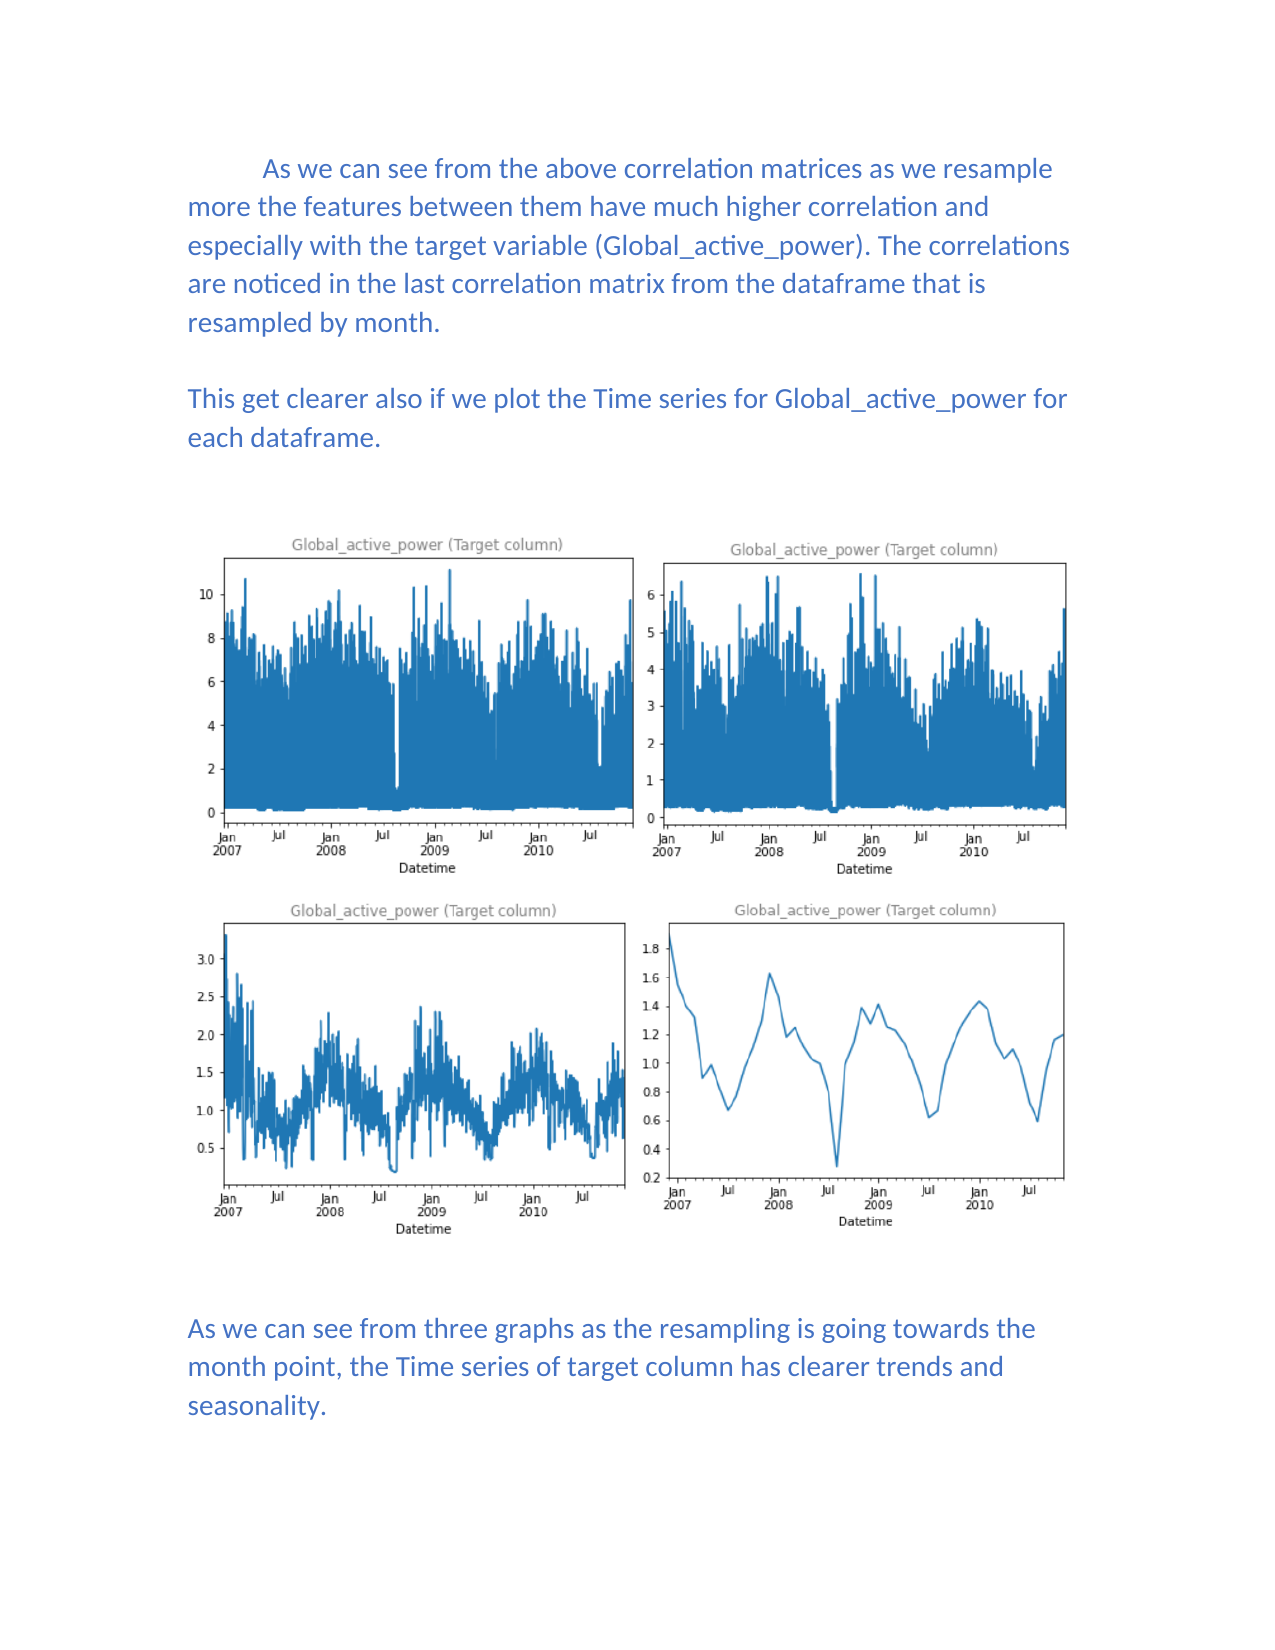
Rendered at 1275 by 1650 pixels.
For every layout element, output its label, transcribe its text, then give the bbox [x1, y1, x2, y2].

text As we can see from three graphs as the resampling is going towards the month point, the Time series of target column has clearer trends and seasonality. [187, 1310, 1087, 1423]
picture [187, 898, 631, 1236]
picture [194, 529, 638, 879]
picture [637, 897, 1067, 1236]
text As we can see from the above correlation matrices as we resample more the features between them have much higher correlation and especially with the target variable (Global_active_power). The correlations are noticed in the last correlation matrix from the dataframe that is resampled by month. This get clearer also if we plot the Time series for Global_active_power for each dataframe. [187, 150, 1087, 455]
picture [644, 538, 1070, 879]
